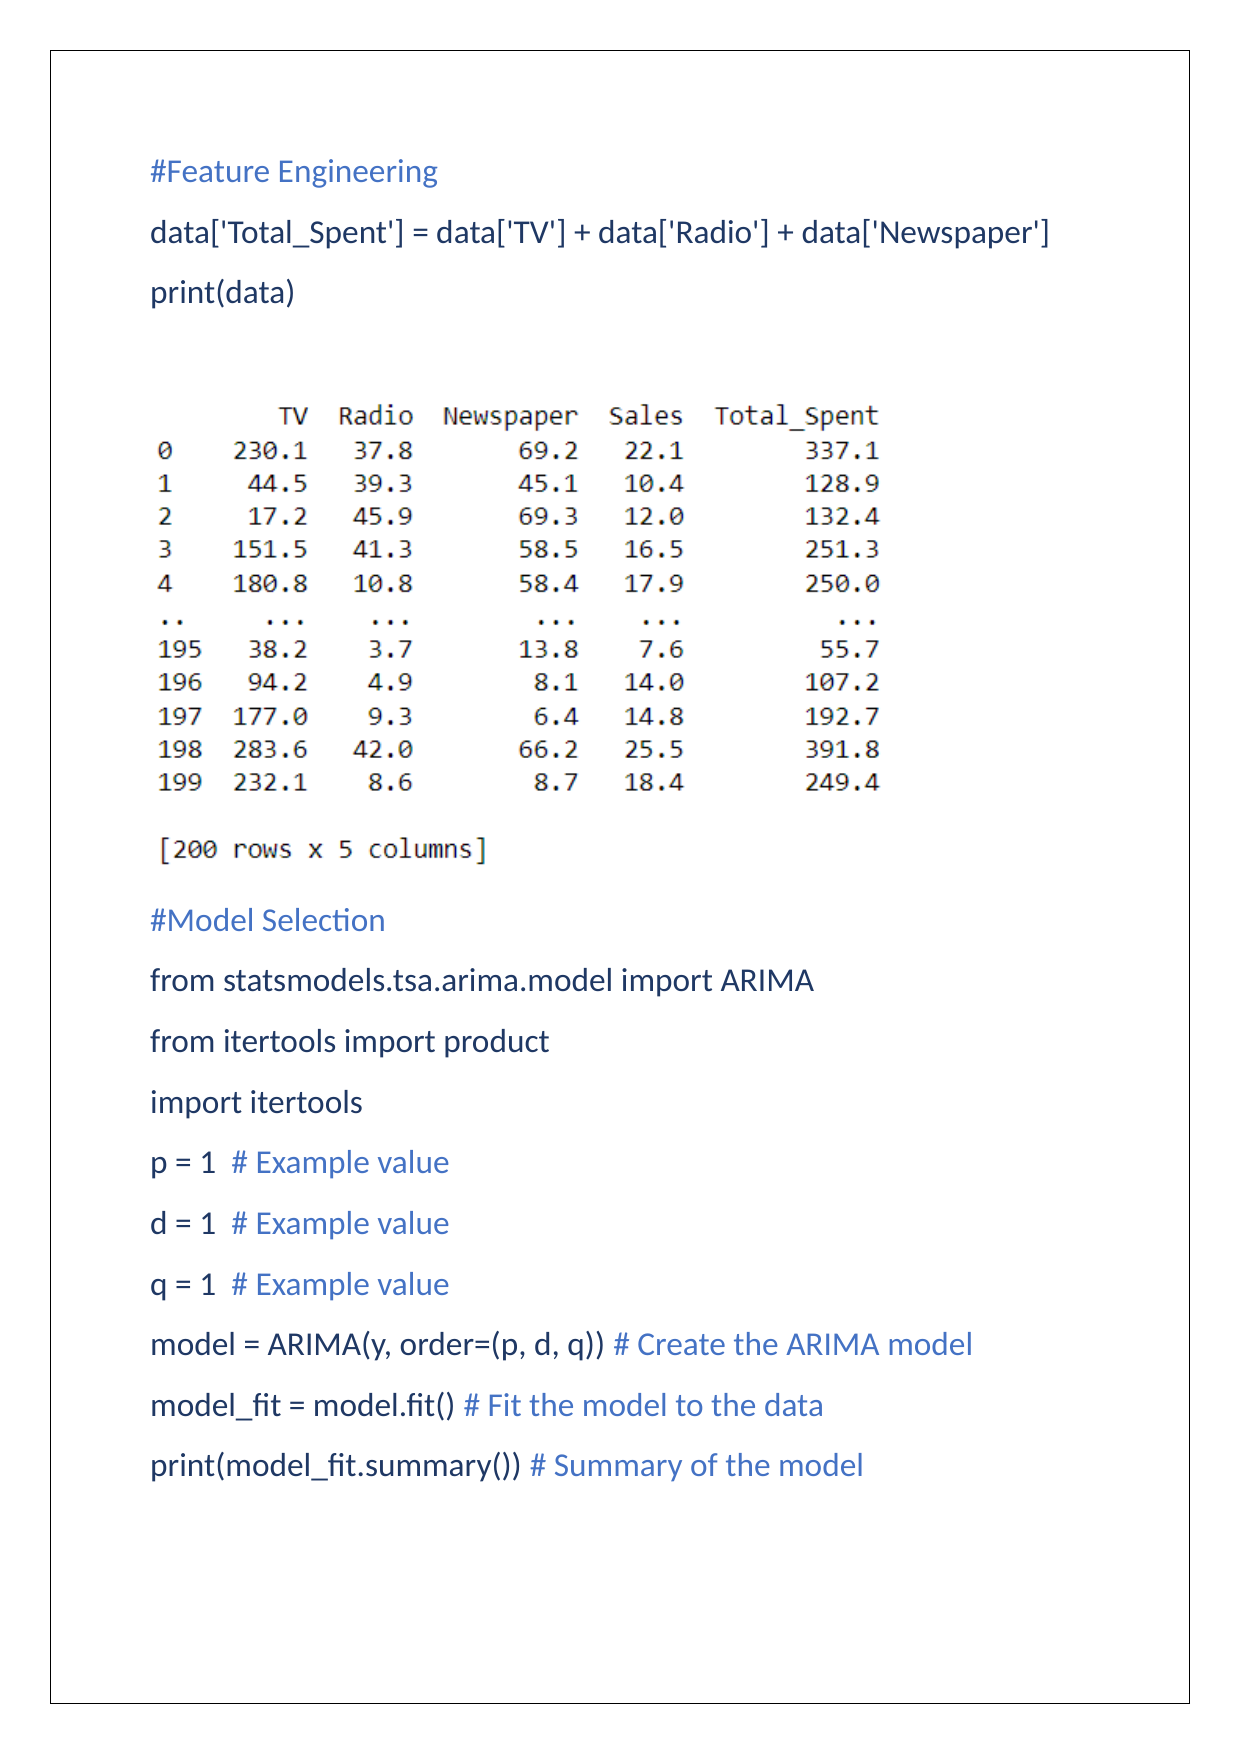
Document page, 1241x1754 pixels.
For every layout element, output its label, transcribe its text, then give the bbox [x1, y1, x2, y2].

text #Feature Engineering [150, 150, 1090, 191]
text p = 1 # Example value [150, 1141, 1090, 1182]
text from itertools import product [150, 1020, 1090, 1061]
text d = 1 # Example value [150, 1202, 1090, 1243]
picture [150, 392, 918, 880]
text import itertools [150, 1081, 1090, 1121]
text #Model Selection [150, 899, 1090, 939]
text model = ARIMA(y, order=(p, d, q)) # Create the ARIMA model [150, 1323, 1090, 1364]
text from statsmodels.tsa.arima.model import ARIMA [150, 959, 1090, 1000]
text model_fit = model.fit() # Fit the model to the data [150, 1384, 1090, 1424]
text print(model_fit.summary()) # Summary of the model [150, 1444, 1090, 1485]
text q = 1 # Example value [150, 1263, 1090, 1303]
text data['Total_Spent'] = data['TV'] + data['Radio'] + data['Newspaper'] [150, 211, 1090, 251]
text print(data) [150, 271, 1090, 312]
